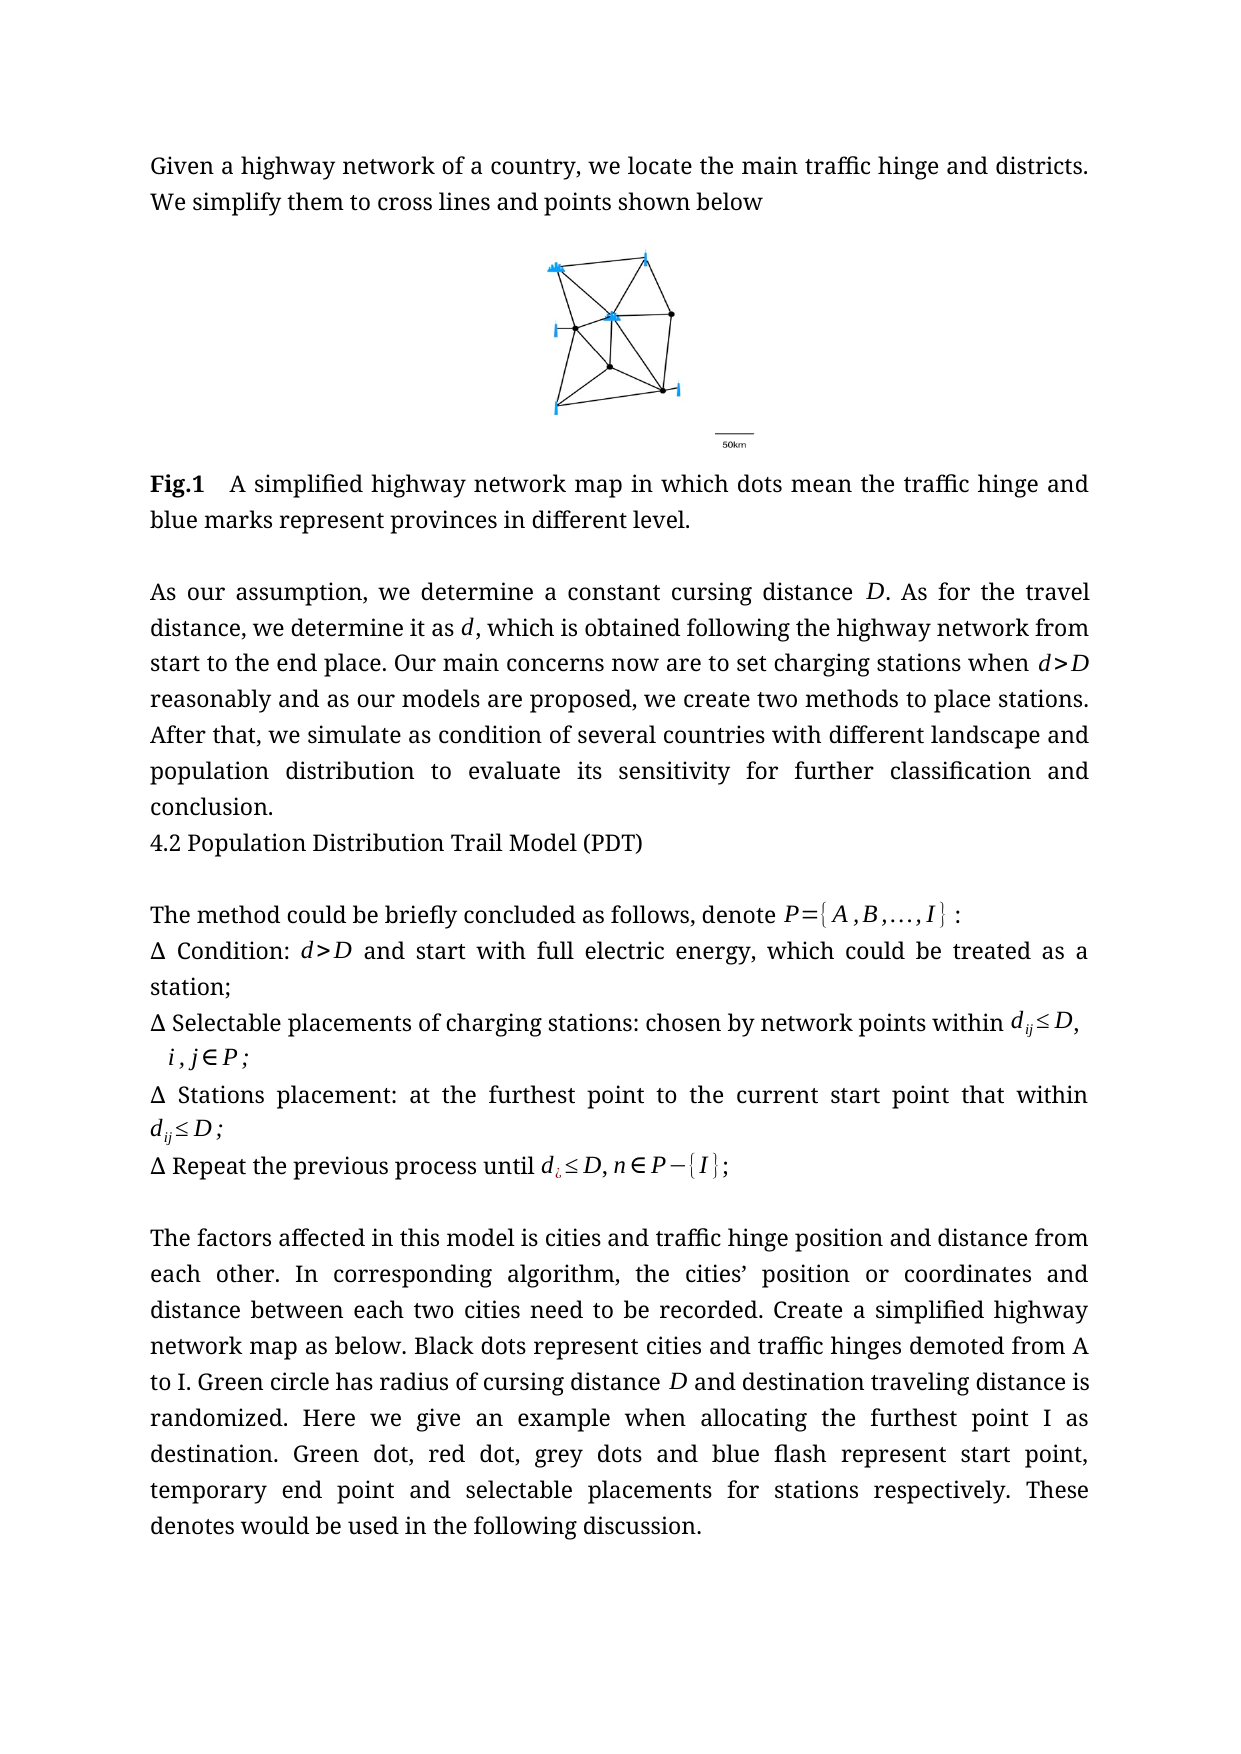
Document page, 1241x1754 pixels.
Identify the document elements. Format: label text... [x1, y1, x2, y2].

text ∆ Selectable placements of charging stations: chosen by network points within , [150, 1007, 1090, 1038]
text Fig.1 A simplified highway network map in which dots mean the traffic hinge and blue marks represent provinces in different level. [150, 468, 1090, 535]
text ∆ Stations placement: at the furthest point to the current start point that within [150, 1079, 1090, 1146]
text The method could be briefly concluded as follows, denote : [150, 899, 1090, 930]
text 4.2 Population Distribution Trail Model (PDT) [150, 827, 1090, 858]
text The factors affected in this model is cities and traffic hinge position and distance from each other. In corresponding algorithm, the cities’ position or coordinates and distance between each two cities need to be recorded. Create a simplified highway network map as below. Black dots represent cities and traffic hinges demoted from A to I. Green circle has radius of cursing distance and destination traveling distance is randomized. Here we give an example when allocating the furthest point I as destination. Green dot, red dot, grey dots and blue flash represent start point, temporary end point and selectable placements for stations respectively. These denotes would be used in the following discussion. [150, 1222, 1090, 1541]
text Given a highway network of a country, we locate the main traffic hinge and districts. We simplify them to cross lines and points shown below [150, 150, 1090, 217]
text ∆ Repeat the previous process until , ; [150, 1150, 1090, 1182]
text As our assumption, we determine a constant cursing distance . As for the travel distance, we determine it as , which is obtained following the highway network from start to the end place. Our main concerns now are to set charging stations when reasonably and as our models are proposed, we create two methods to place stations. After that, we simulate as condition of several countries with different landscape and population distribution to evaluate its sensitivity for further classification and conclusion. [150, 576, 1090, 822]
text ∆ Condition: and start with full electric energy, which could be treated as a station; [150, 935, 1090, 1002]
picture [474, 221, 766, 464]
